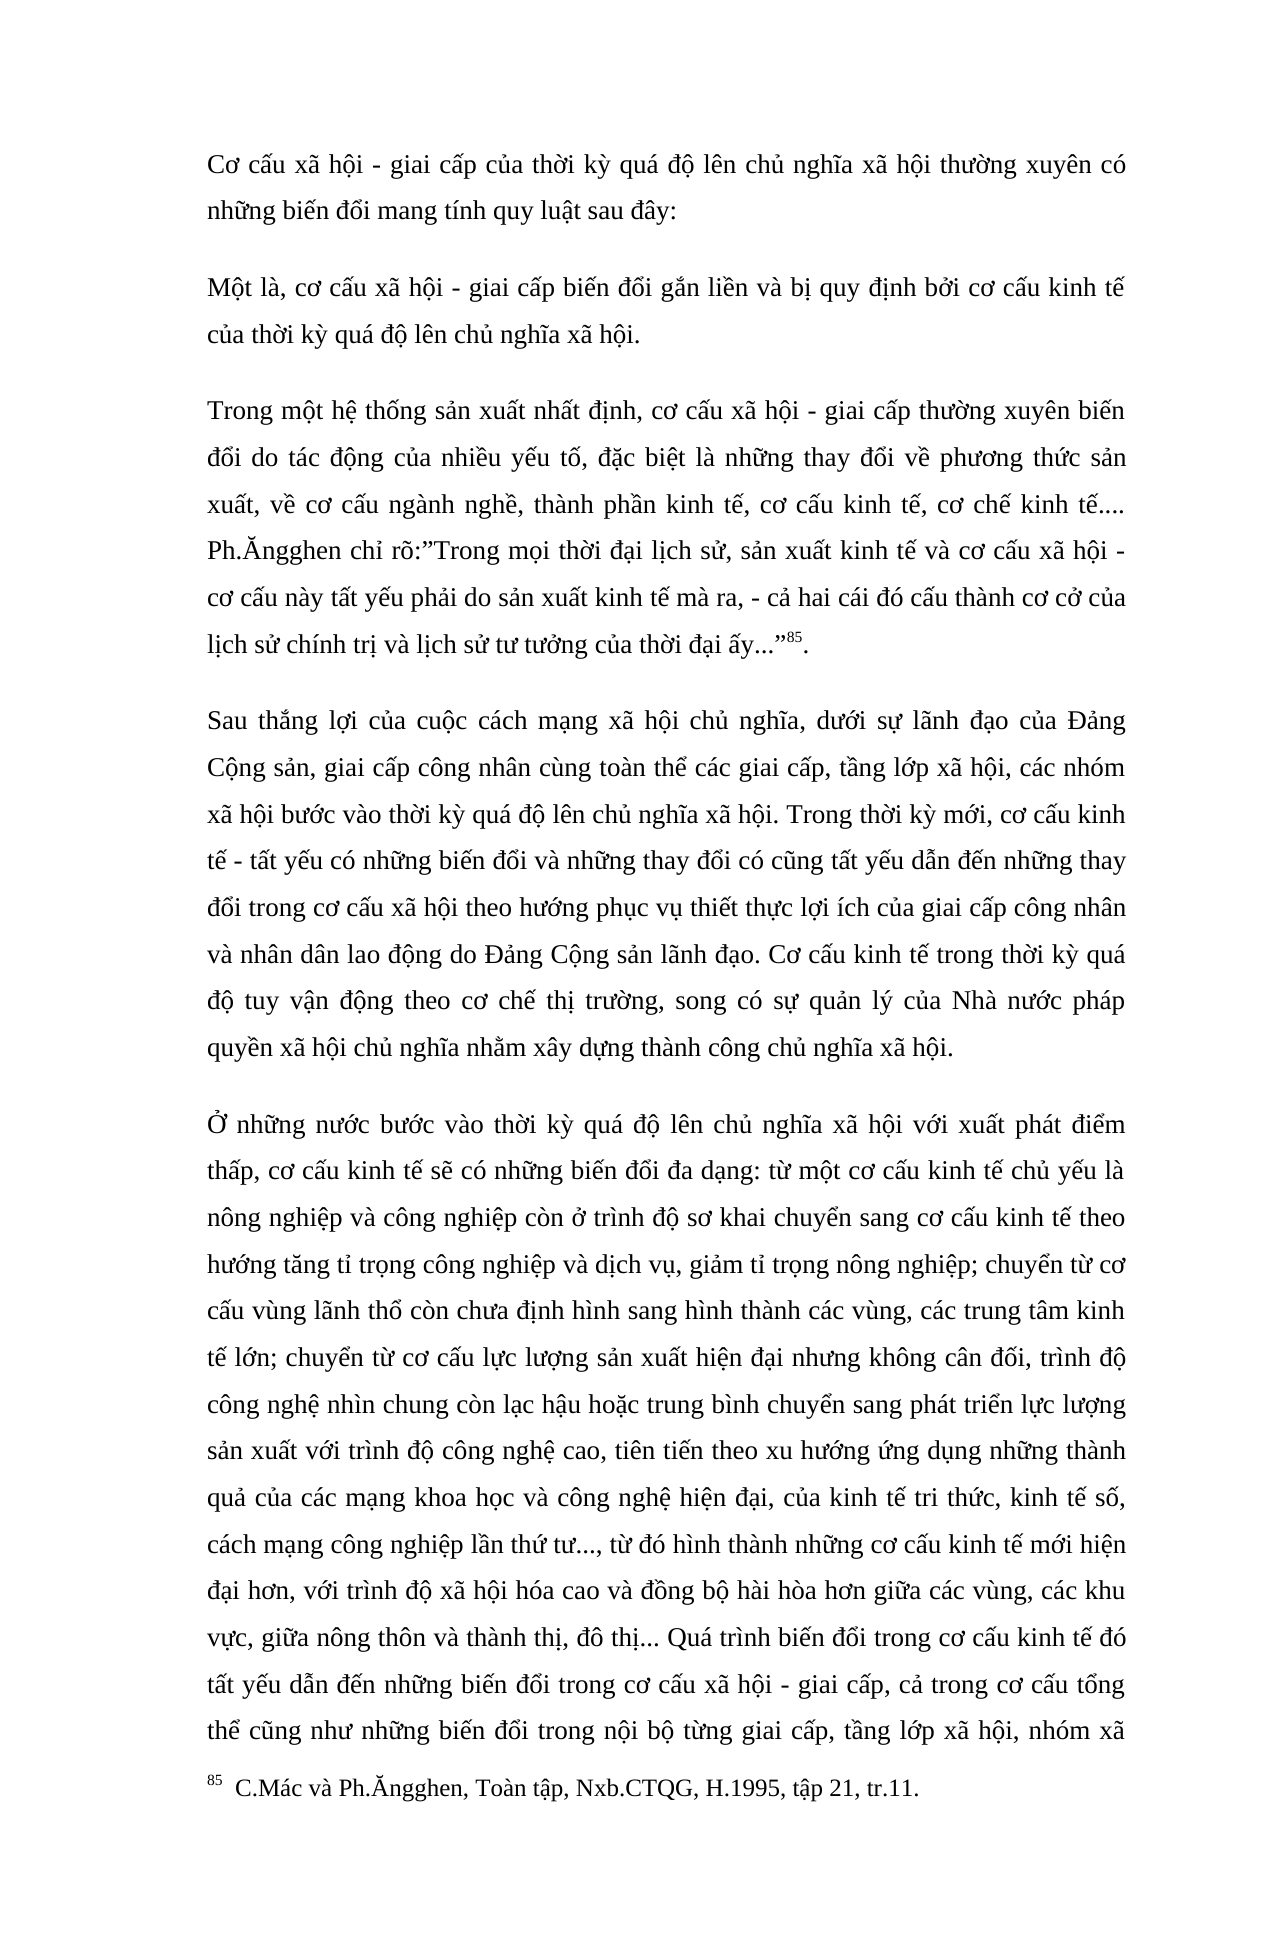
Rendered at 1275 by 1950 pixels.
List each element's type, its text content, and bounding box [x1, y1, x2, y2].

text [207, 1108, 1127, 1746]
text Một là, cơ cấu xã hội - giai cấp biến đổi gắn liền và bị quy định bởi cơ cấu kinh tế của thời kỳ quá độ lên chủ nghĩa xã hội. [207, 271, 1127, 349]
text Sau thắng lợi của cuộc cách mạng xã hội chủ nghĩa, dưới sự lãnh đạo của Đảng Cộng sản, giai cấp công nhân cùng toàn thể các giai cấp, tầng lớp xã hội, các nhóm xã hội bước vào thời kỳ quá độ lên chủ nghĩa xã hội. Trong thời kỳ mới, cơ cấu kinh tế - tất yếu có những biến đổi và những thay đổi có cũng tất yếu dẫn đến những thay đổi trong cơ cấu xã hội theo hướng phục vụ thiết thực lợi ích của giai cấp công nhân và nhân dân lao động do Đảng Cộng sản lãnh đạo. Cơ cấu kinh tế trong thời kỳ quá độ tuy vận động theo cơ chế thị trường, song có sự quản lý của Nhà nước pháp quyền xã hội chủ nghĩa nhằm xây dựng thành công chủ nghĩa xã hội. [207, 704, 1127, 1062]
text Trong một hệ thống sản xuất nhất định, cơ cấu xã hội - giai cấp thường xuyên biến đổi do tác động của nhiều yếu tố, đặc biệt là những thay đổi về phương thức sản xuất, về cơ cấu ngành nghề, thành phần kinh tế, cơ cấu kinh tế, cơ chế kinh tế.... Ph.Ăngghen chỉ rõ:”Trong mọi thời đại lịch sử, sản xuất kinh tế và cơ cấu xã hội - cơ cấu này tất yếu phải do sản xuất kinh tế mà ra, - cả hai cái đó cấu thành cơ cở của lịch sử chính trị và lịch sử tư tưởng của thời đại ấy...”. [207, 394, 1127, 659]
text Cơ cấu xã hội - giai cấp của thời kỳ quá độ lên chủ nghĩa xã hội thường xuyên có những biến đổi mang tính quy luật sau đây: [207, 148, 1127, 226]
